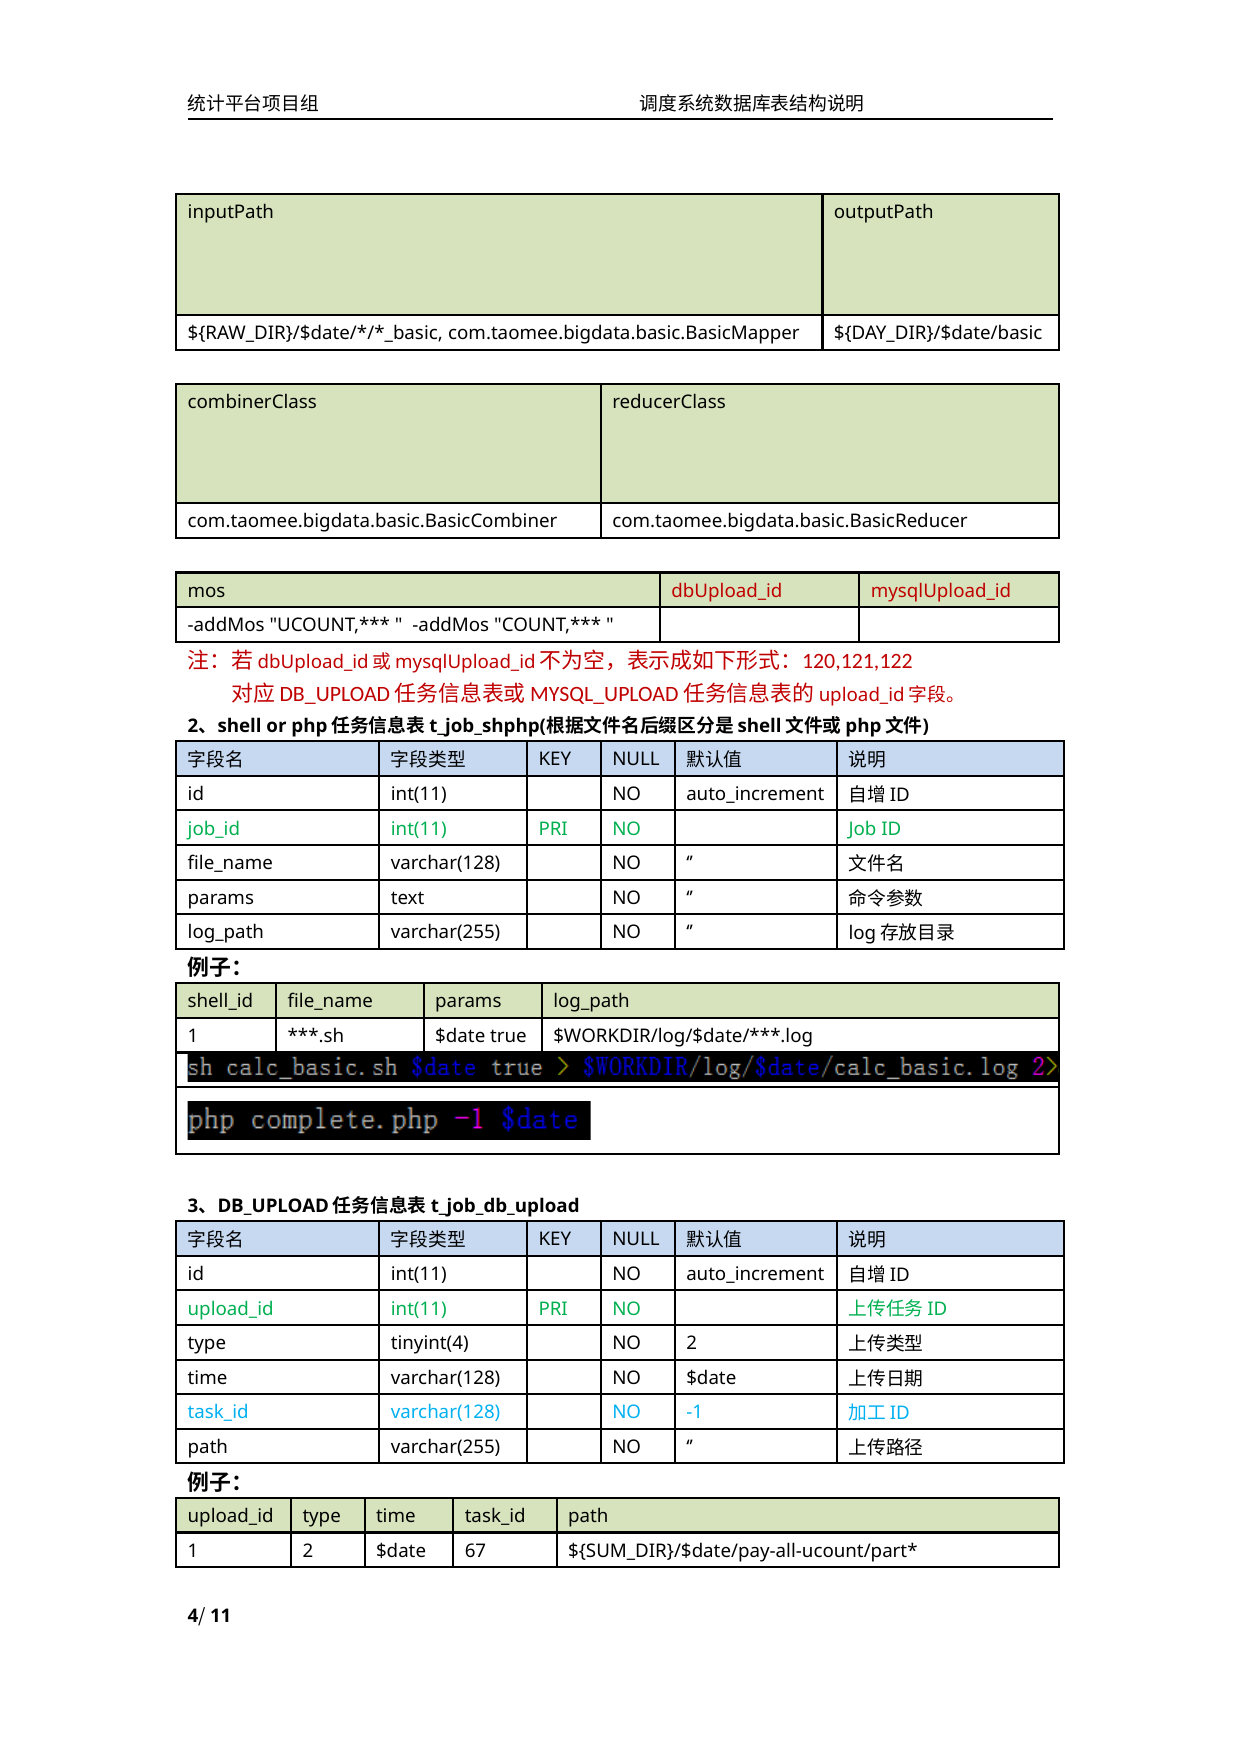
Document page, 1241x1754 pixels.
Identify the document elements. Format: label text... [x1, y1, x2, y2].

table_cell NO [602, 1291, 674, 1324]
table_cell task_id [177, 1395, 378, 1428]
picture [187, 1053, 1059, 1082]
table_cell auto_increment [676, 1257, 836, 1289]
table_cell ***.sh [277, 1019, 423, 1051]
table_header file_name [277, 984, 423, 1017]
table_header time [366, 1499, 452, 1531]
table_cell 命令参数 [838, 881, 1063, 913]
table_cell [528, 881, 600, 913]
table_header params [425, 984, 541, 1017]
text 例子： [187, 950, 1053, 982]
table_cell varchar(128) [380, 1361, 526, 1393]
text 例子： [187, 1464, 1053, 1497]
table_cell varchar(128) [380, 846, 526, 878]
table_header KEY [528, 1222, 600, 1255]
table_header NULL [602, 1222, 674, 1255]
table_cell 自增ID [838, 1257, 1063, 1289]
table_header 字段类型 [380, 742, 526, 775]
table_cell NO [602, 1361, 674, 1393]
table_cell [661, 608, 858, 641]
table_cell [528, 1361, 600, 1393]
table_cell ‘’ [676, 915, 836, 948]
table_cell file_name [177, 846, 378, 878]
table_cell log_path [177, 915, 378, 948]
table_header 默认值 [676, 1222, 836, 1255]
table_cell 67 [454, 1534, 556, 1566]
table_cell 上传路径 [838, 1430, 1063, 1462]
table_cell 上传日期 [838, 1361, 1063, 1393]
table_header KEY [528, 742, 600, 775]
table_cell ‘’ [676, 1430, 836, 1462]
table_header combinerClass [177, 385, 600, 502]
table_cell 1 [177, 1534, 290, 1566]
table_cell 1 [177, 1019, 275, 1051]
table_cell NO [602, 1395, 674, 1428]
table_cell $date true [425, 1019, 541, 1051]
table_cell id [177, 1257, 378, 1289]
table_cell -1 [676, 1395, 836, 1428]
table_header 说明 [838, 1222, 1063, 1255]
table_cell NO [602, 1430, 674, 1462]
table_cell $date [366, 1534, 452, 1566]
table_header mysqlUpload_id [860, 574, 1058, 606]
table_cell [676, 1291, 836, 1324]
table_cell com.taomee.bigdata.basic.BasicReducer [602, 504, 1058, 537]
table_cell PRI [528, 1291, 600, 1324]
text 注：若dbUpload_id或mysqlUpload_id不为空，表示成如下形式：120,121,122 [187, 643, 1053, 675]
table_cell [528, 1326, 600, 1358]
table_cell -addMos "UCOUNT,*** " -addMos "COUNT,*** " [177, 608, 659, 641]
table_cell 2 [676, 1326, 836, 1358]
table_cell $date [676, 1361, 836, 1393]
table_cell int(11) [380, 1257, 526, 1289]
table_cell [177, 1088, 1058, 1153]
table_cell type [177, 1326, 378, 1358]
table_cell [528, 1430, 600, 1462]
table_cell NO [602, 915, 674, 948]
table_cell params [177, 881, 378, 913]
table_cell text [380, 881, 526, 913]
subtitle DB_UPLOAD任务信息表 t_job_db_upload [187, 1188, 1053, 1220]
table_cell varchar(255) [380, 1430, 526, 1462]
table_cell [676, 811, 836, 844]
table_cell $WORKDIR/log/$date/***.log [543, 1019, 1058, 1051]
table_cell 加工ID [838, 1395, 1063, 1428]
table_cell int(11) [380, 1291, 526, 1324]
table_cell varchar(128) [380, 1395, 526, 1428]
table_header type [292, 1499, 364, 1531]
table_cell [528, 846, 600, 878]
table_header dbUpload_id [661, 574, 858, 606]
table_header 字段名 [177, 742, 378, 775]
table_cell 2 [292, 1534, 364, 1566]
table_cell time [177, 1361, 378, 1393]
table_header NULL [602, 742, 674, 775]
table_cell [860, 608, 1058, 641]
table_cell id [177, 777, 378, 809]
table_header path [558, 1499, 1058, 1531]
table_header upload_id [177, 1499, 290, 1531]
table_cell log存放目录 [838, 915, 1063, 948]
table_cell 上传类型 [838, 1326, 1063, 1358]
table_cell NO [602, 811, 674, 844]
picture [187, 1101, 591, 1140]
table_cell ${RAW_DIR}/$date/*/*_basic, com.taomee.bigdata.basic.BasicMapper [177, 316, 821, 348]
table_header shell_id [177, 984, 275, 1017]
table_cell Job ID [838, 811, 1063, 844]
table_header task_id [454, 1499, 556, 1531]
table_cell PRI [528, 811, 600, 844]
table_cell job_id [177, 811, 378, 844]
table_header inputPath [177, 195, 821, 314]
table_cell [528, 1395, 600, 1428]
table_cell ‘’ [676, 846, 836, 878]
table_header 字段类型 [380, 1222, 526, 1255]
table_cell auto_increment [676, 777, 836, 809]
table_header log_path [543, 984, 1058, 1017]
table_header mos [177, 574, 659, 606]
table_cell [528, 915, 600, 948]
table_cell NO [602, 1257, 674, 1289]
table_cell ${DAY_DIR}/$date/basic [824, 316, 1058, 348]
table_header reducerClass [602, 385, 1058, 502]
table_cell [528, 777, 600, 809]
table_cell 上传任务ID [838, 1291, 1063, 1324]
table_cell 自增ID [838, 777, 1063, 809]
table_header 默认值 [676, 742, 836, 775]
table_cell ${SUM_DIR}/$date/pay-all-ucount/part* [558, 1534, 1058, 1566]
table_cell int(11) [380, 811, 526, 844]
table_cell NO [602, 1326, 674, 1358]
table_cell 文件名 [838, 846, 1063, 878]
table_cell int(11) [380, 777, 526, 809]
table_cell varchar(255) [380, 915, 526, 948]
table_cell ‘’ [676, 881, 836, 913]
table_cell NO [602, 777, 674, 809]
table_cell path [177, 1430, 378, 1462]
table_cell tinyint(4) [380, 1326, 526, 1358]
table_cell [528, 1257, 600, 1289]
table_cell [177, 1054, 1058, 1086]
table_header 字段名 [177, 1222, 378, 1255]
table_cell com.taomee.bigdata.basic.BasicCombiner [177, 504, 600, 537]
table_cell NO [602, 881, 674, 913]
table_header outputPath [824, 195, 1058, 314]
table_header 说明 [838, 742, 1063, 775]
table_cell upload_id [177, 1291, 378, 1324]
table_cell NO [602, 846, 674, 878]
subtitle shell or php任务信息表 t_job_shphp(根据文件名后缀区分是shell文件或php文件) [187, 708, 1053, 740]
text 对应DB_UPLOAD任务信息表或MYSQL_UPLOAD任务信息表的upload_id字段。 [187, 675, 1053, 708]
